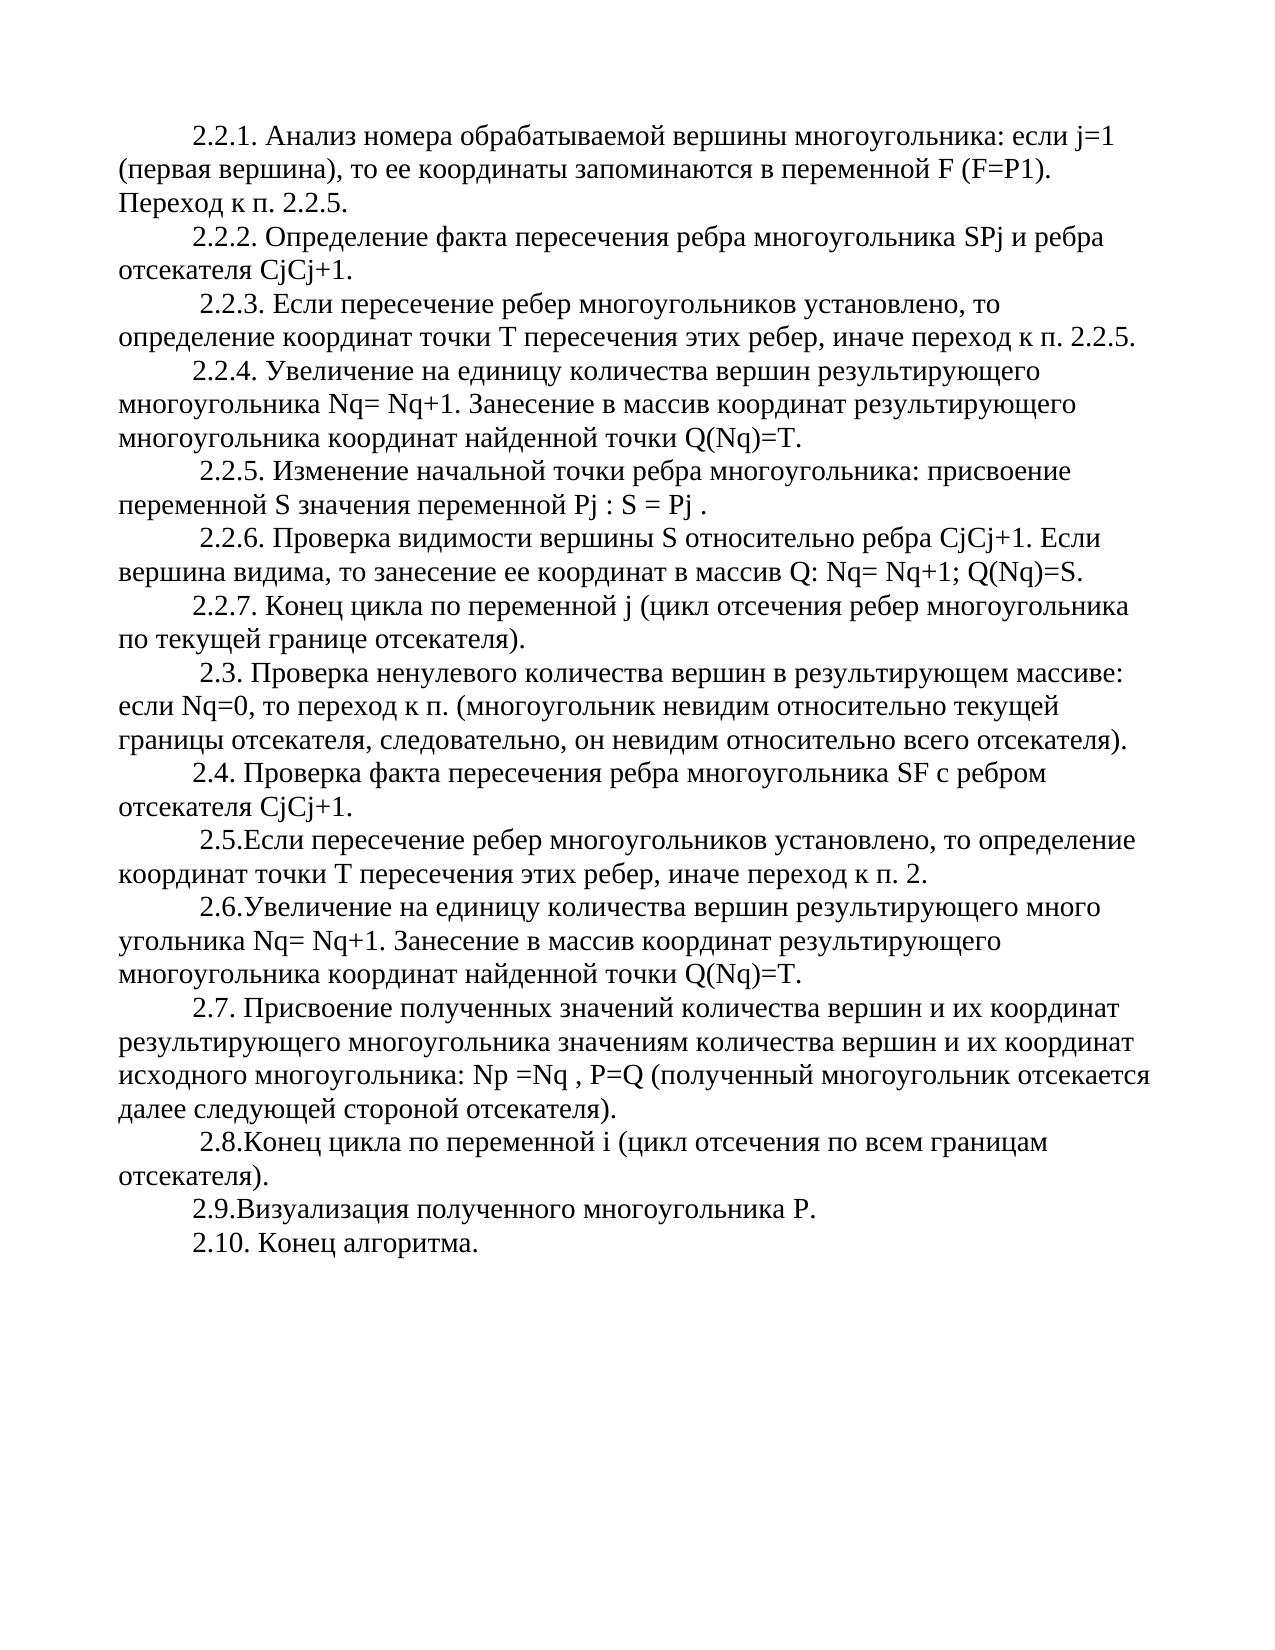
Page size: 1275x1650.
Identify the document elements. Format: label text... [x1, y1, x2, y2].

text 2.10. Конец алгоритма. [118, 1225, 1157, 1258]
text 2.2.4. Увеличение на единицу количества вершин результирующего многоугольника Nq= Nq+1. Занесение в массив координат результирующего многоугольника координат найденной точки Q(Nq)=T. [118, 353, 1157, 453]
text 2.2.7. Конец цикла по переменной j (цикл отсечения ребер многоугольника по текущей границе отсекателя). [118, 588, 1157, 655]
text 2.2.6. Проверка видимости вершины S относительно ребра CjCj+1. Если вершина видима, то занесение ее координат в массив Q: Nq= Nq+1; Q(Nq)=S. [118, 521, 1157, 588]
text 2.2.3. Если пересечение ребер многоугольников установлено, то определение координат точки T пересечения этих ребер, иначе переход к п. 2.2.5. [118, 286, 1157, 353]
text 2.6.Увеличение на единицу количества вершин результирующего много угольника Nq= Nq+1. Занесение в массив координат результирующего многоугольника координат найденной точки Q(Nq)=T. [118, 889, 1157, 990]
text 2.8.Конец цикла по переменной i (цикл отсечения по всем границам отсекателя). [118, 1124, 1157, 1191]
text 2.3. Проверка ненулевого количества вершин в результирующем массиве: если Nq=0, то переход к п. (многоугольник невидим относительно текущей границы отсекателя, следовательно, он невидим относительно всего отсекателя). [118, 655, 1157, 755]
text 2.9.Визуализация полученного многоугольника P. [118, 1191, 1157, 1225]
text 2.5.Если пересечение ребер многоугольников установлено, то определение координат точки T пересечения этих ребер, иначе переход к п. 2. [118, 822, 1157, 889]
text 2.2.2. Определение факта пересечения ребра многоугольника SPj и ребра отсекателя CjCj+1. [118, 219, 1157, 286]
text 2.4. Проверка факта пересечения ребра многоугольника SF с ребром отсекателя CjCj+1. [118, 755, 1157, 822]
text 2.2.1. Анализ номера обрабатываемой вершины многоугольника: если j=1 (первая вершина), то ее координаты запоминаются в переменной F (F=P1). Переход к п. 2.2.5. [118, 118, 1157, 219]
text 2.2.5. Изменение начальной точки ребра многоугольника: присвоение переменной S значения переменной Pj : S = Pj . [118, 453, 1157, 521]
text 2.7. Присвоение полученных значений количества вершин и их координат результирующего многоугольника значениям количества вершин и их координат исходного многоугольника: Np =Nq , P=Q (полученный многоугольник отсекается далее следующей стороной отсекателя). [118, 990, 1157, 1124]
